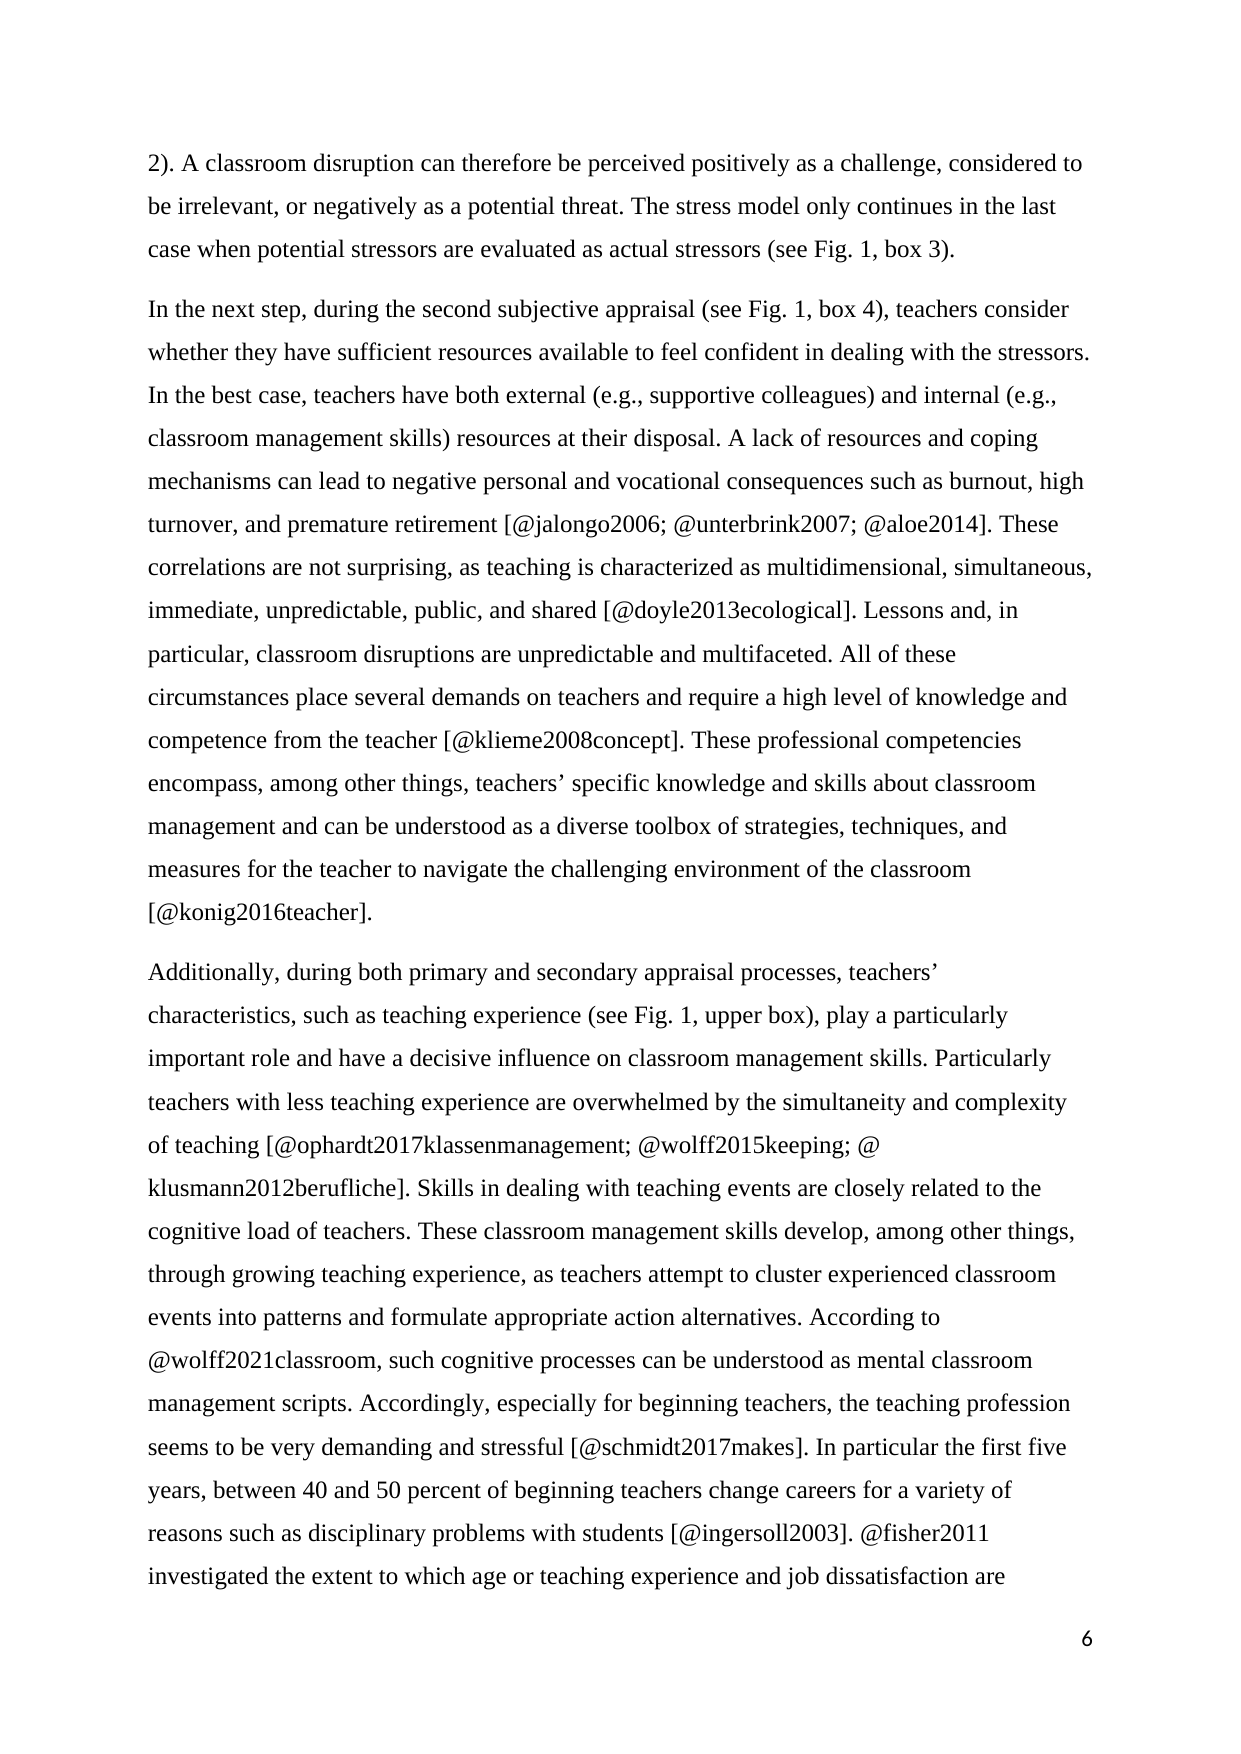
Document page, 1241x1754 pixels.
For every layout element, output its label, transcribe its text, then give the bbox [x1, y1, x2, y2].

text In the next step, during the second subjective appraisal (see Fig. 1, box 4), teachers consider whether they have sufficient resources available to feel confident in dealing with the stressors. In the best case, teachers have both external (e.g., supportive colleagues) and internal (e.g., classroom management skills) resources at their disposal. A lack of resources and coping mechanisms can lead to negative personal and vocational consequences such as burnout, high turnover, and premature retirement [@jalongo2006; @unterbrink2007; @aloe2014]. These correlations are not surprising, as teaching is characterized as multidimensional, simultaneous, immediate, unpredictable, public, and shared [@doyle2013ecological]. Lessons and, in particular, classroom disruptions are unpredictable and multifaceted. All of these circumstances place several demands on teachers and require a high level of knowledge and competence from the teacher [@klieme2008concept]. These professional competencies encompass, among other things, teachers’ specific knowledge and skills about classroom management and can be understood as a diverse toolbox of strategies, techniques, and measures for the teacher to navigate the challenging environment of the classroom [@konig2016teacher]. [148, 294, 1093, 926]
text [148, 148, 1093, 263]
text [148, 957, 1093, 1590]
